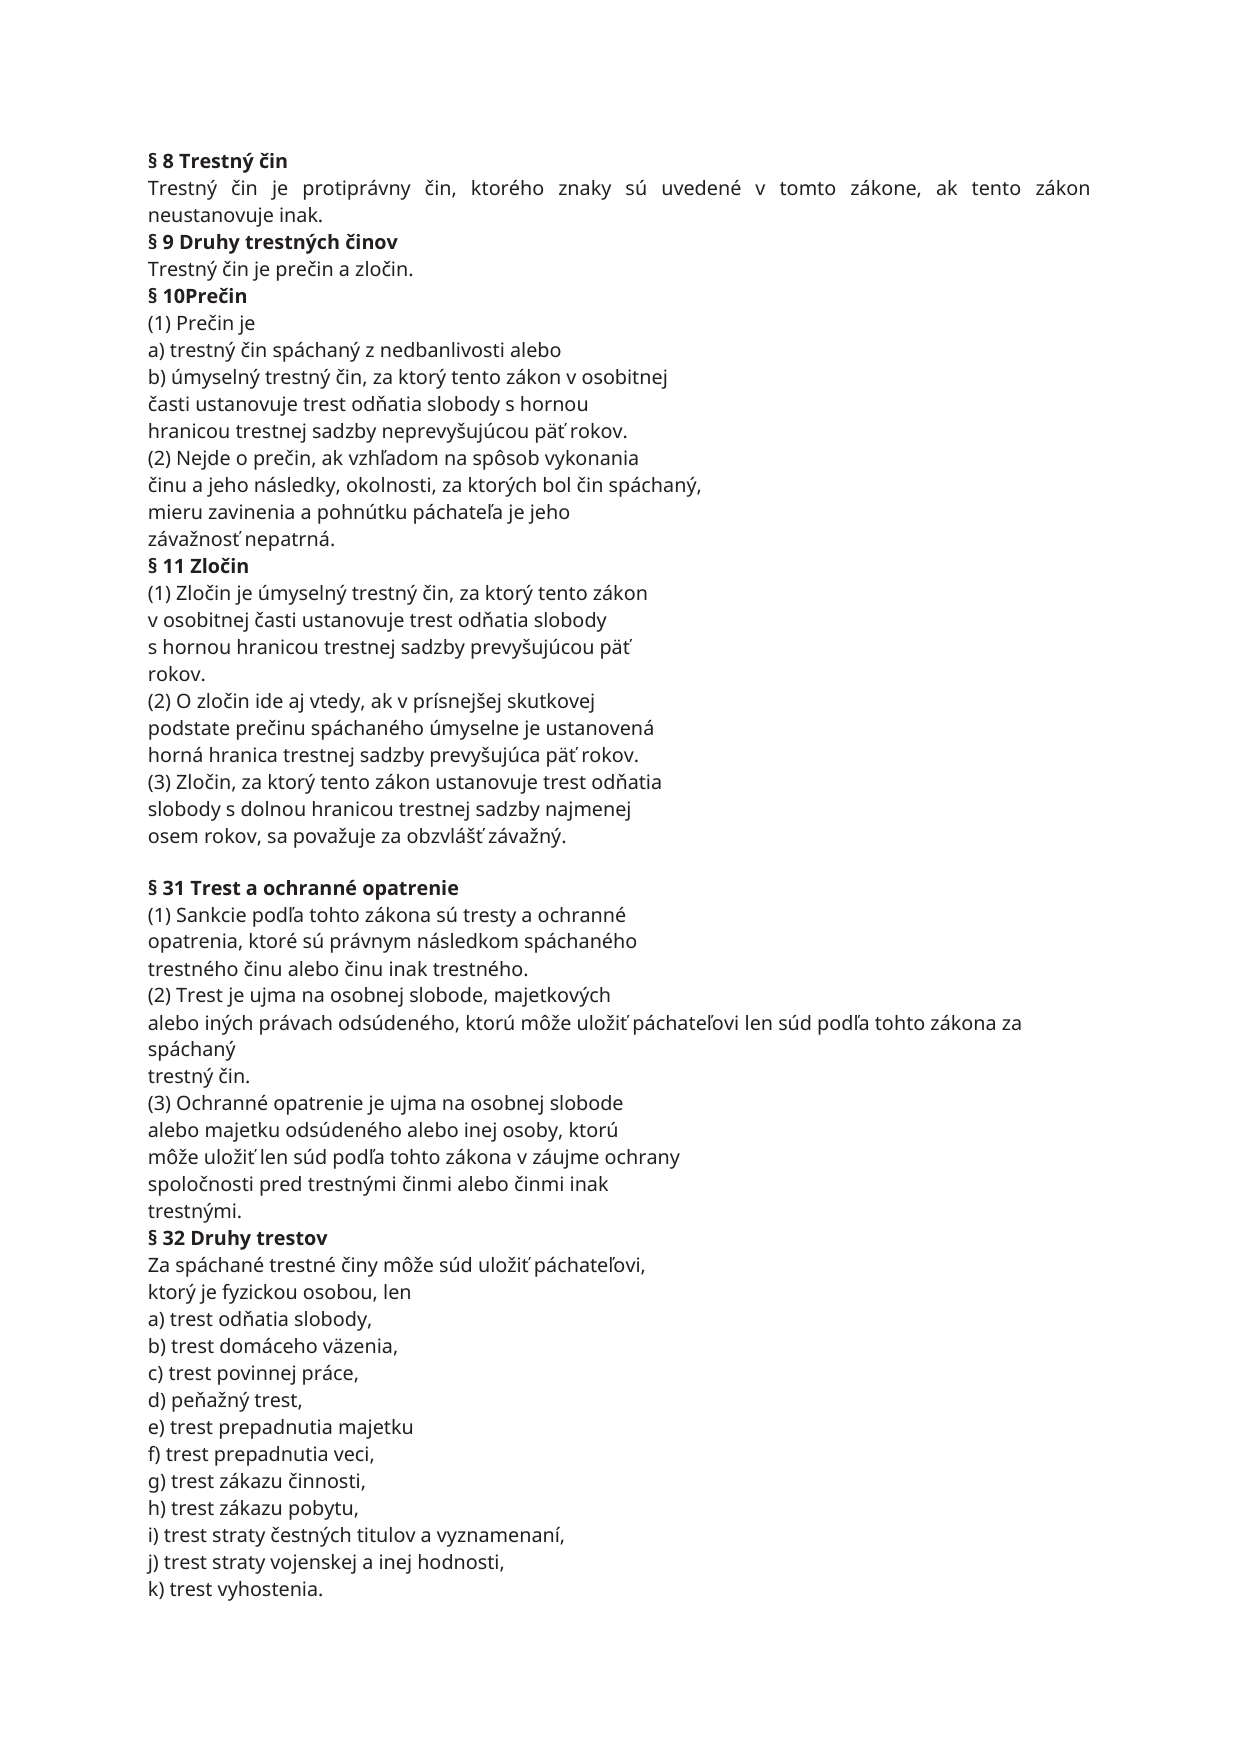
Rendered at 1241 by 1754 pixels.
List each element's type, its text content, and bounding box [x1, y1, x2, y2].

text horná hranica trestnej sadzby prevyšujúca päť rokov. [148, 741, 1093, 768]
text e) trest prepadnutia majetku [148, 1413, 1093, 1440]
text (1) Zločin je úmyselný trestný čin, za ktorý tento zákon [148, 579, 1093, 606]
text a) trestný čin spáchaný z nedbanlivosti alebo [148, 336, 1093, 363]
text k) trest vyhostenia. [148, 1575, 1093, 1602]
text slobody s dolnou hranicou trestnej sadzby najmenej [148, 795, 1093, 822]
text trestného činu alebo činu inak trestného. [148, 955, 1093, 982]
text § 11 Zločin [148, 552, 1093, 579]
text závažnosť nepatrná. [148, 525, 1093, 552]
text podstate prečinu spáchaného úmyselne je ustanovená [148, 714, 1093, 741]
text opatrenia, ktoré sú právnym následkom spáchaného [148, 928, 1093, 955]
text c) trest povinnej práce, [148, 1359, 1093, 1386]
text h) trest zákazu pobytu, [148, 1494, 1093, 1521]
text § 31 Trest a ochranné opatrenie [148, 874, 1093, 901]
text môže uložiť len súd podľa tohto zákona v záujme ochrany [148, 1144, 1093, 1171]
text Trestný čin je protiprávny čin, ktorého znaky sú uvedené v tomto zákone, ak tento zákon neustanovuje inak. [148, 174, 1093, 228]
text b) úmyselný trestný čin, za ktorý tento zákon v osobitnej [148, 363, 1093, 390]
text g) trest zákazu činnosti, [148, 1467, 1093, 1494]
text časti ustanovuje trest odňatia slobody s hornou [148, 390, 1093, 417]
text d) peňažný trest, [148, 1386, 1093, 1413]
text hranicou trestnej sadzby neprevyšujúcou päť rokov. [148, 417, 1093, 444]
text ktorý je fyzickou osobou, len [148, 1278, 1093, 1306]
text f) trest prepadnutia veci, [148, 1440, 1093, 1467]
text Za spáchané trestné činy môže súd uložiť páchateľovi, [148, 1252, 1093, 1278]
text (3) Zločin, za ktorý tento zákon ustanovuje trest odňatia [148, 768, 1093, 795]
text i) trest straty čestných titulov a vyznamenaní, [148, 1521, 1093, 1548]
text mieru zavinenia a pohnútku páchateľa je jeho [148, 498, 1093, 525]
text alebo iných právach odsúdeného, ktorú môže uložiť páchateľovi len súd podľa tohto zákona za spáchaný [148, 1009, 1093, 1063]
text b) trest domáceho väzenia, [148, 1332, 1093, 1359]
text (2) O zločin ide aj vtedy, ak v prísnejšej skutkovej [148, 687, 1093, 714]
text v osobitnej časti ustanovuje trest odňatia slobody [148, 606, 1093, 633]
text s hornou hranicou trestnej sadzby prevyšujúcou päť [148, 633, 1093, 660]
text rokov. [148, 660, 1093, 687]
text (2) Nejde o prečin, ak vzhľadom na spôsob vykonania [148, 444, 1093, 471]
text činu a jeho následky, okolnosti, za ktorých bol čin spáchaný, [148, 471, 1093, 498]
text j) trest straty vojenskej a inej hodnosti, [148, 1548, 1093, 1575]
text a) trest odňatia slobody, [148, 1306, 1093, 1332]
text (3) Ochranné opatrenie je ujma na osobnej slobode [148, 1090, 1093, 1117]
text § 10Prečin [148, 282, 1093, 309]
text (2) Trest je ujma na osobnej slobode, majetkových [148, 982, 1093, 1009]
text trestný čin. [148, 1063, 1093, 1090]
text (1) Sankcie podľa tohto zákona sú tresty a ochranné [148, 901, 1093, 928]
text Trestný čin je prečin a zločin. [148, 256, 1093, 282]
text trestnými. [148, 1198, 1093, 1224]
text (1) Prečin je [148, 309, 1093, 336]
text § 8 Trestný čin [148, 148, 1093, 174]
text osem rokov, sa považuje za obzvlášť závažný. [148, 822, 1093, 849]
text § 32 Druhy trestov [148, 1224, 1093, 1252]
text spoločnosti pred trestnými činmi alebo činmi inak [148, 1171, 1093, 1198]
text § 9 Druhy trestných činov [148, 228, 1093, 256]
text alebo majetku odsúdeného alebo inej osoby, ktorú [148, 1117, 1093, 1144]
